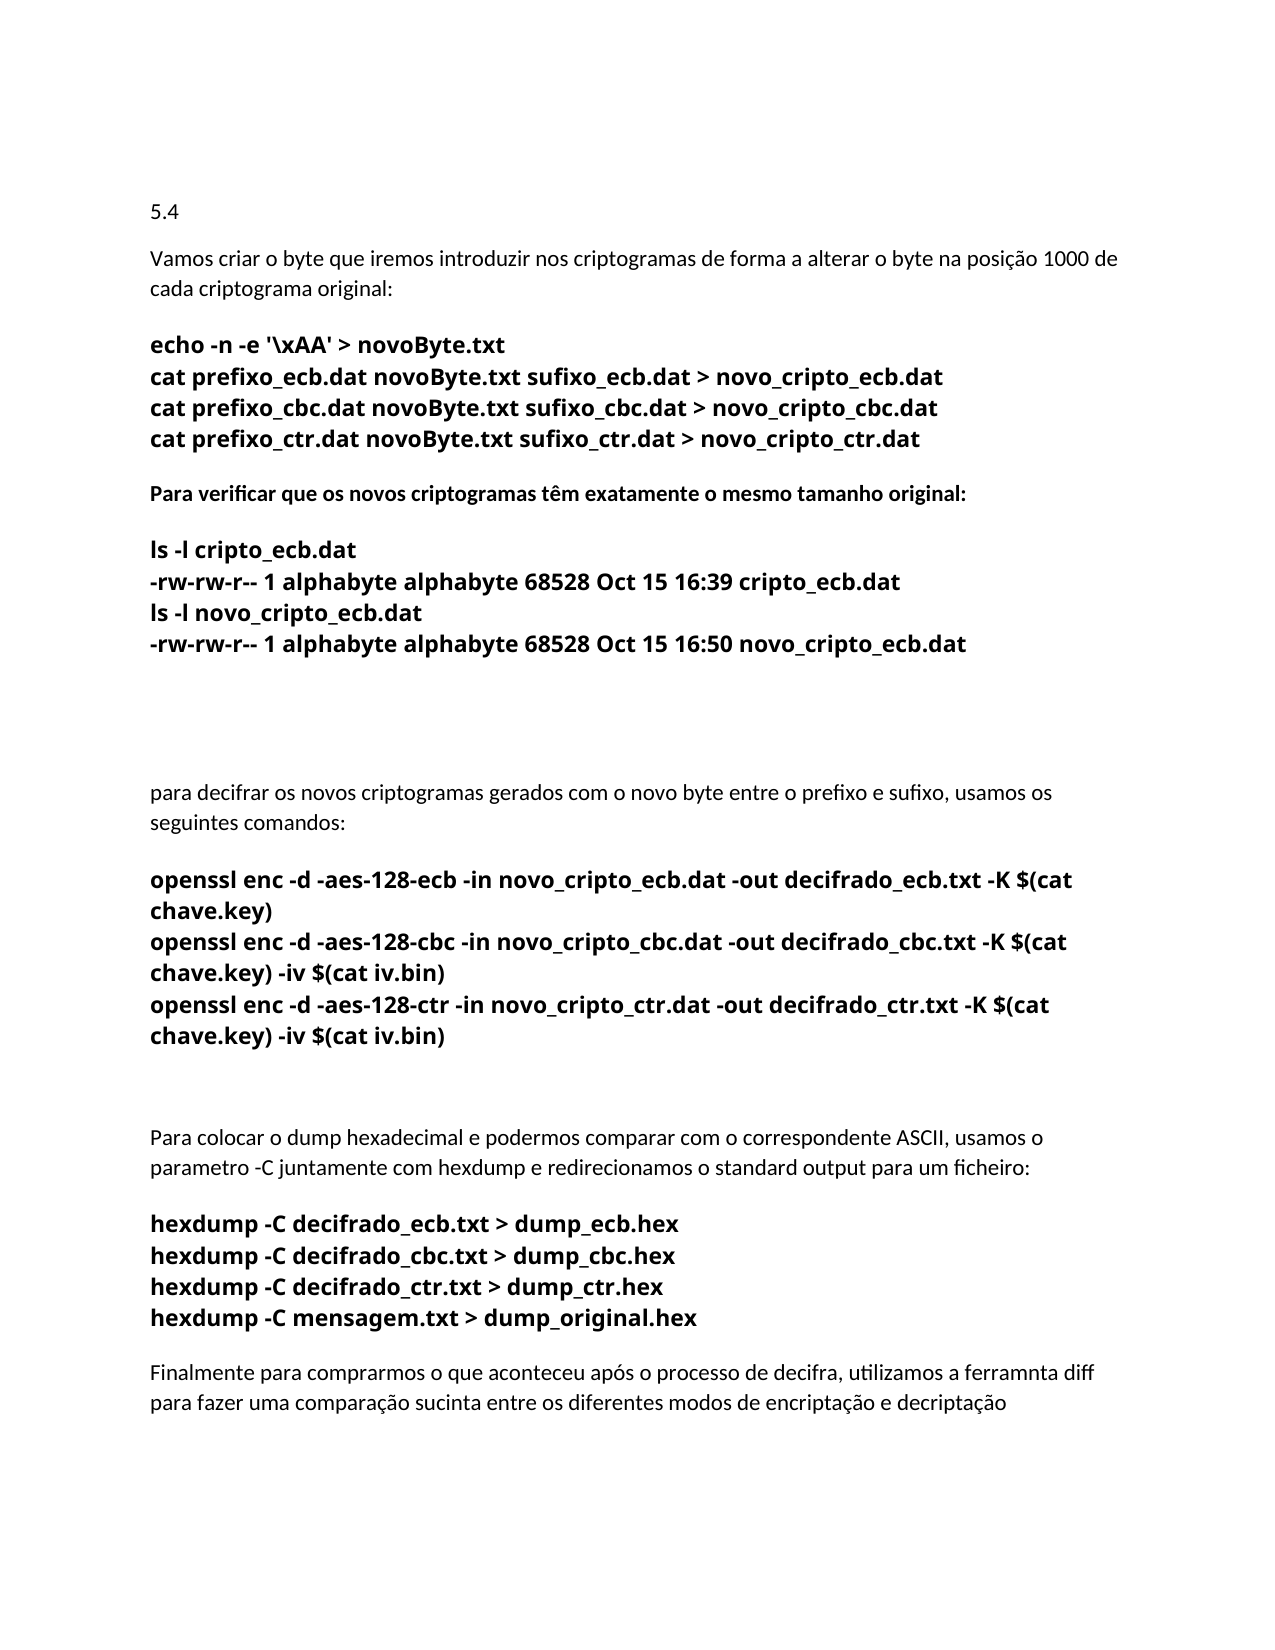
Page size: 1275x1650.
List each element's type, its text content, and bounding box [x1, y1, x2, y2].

text hexdump -C decifrado_cbc.txt > dump_cbc.hex [150, 1239, 1125, 1271]
text para decifrar os novos criptogramas gerados com o novo byte entre o prefixo e sufixo, usamos os seguintes comandos: [150, 778, 1125, 836]
text openssl enc -d -aes-128-ecb -in novo_cripto_ecb.dat -out decifrado_ecb.txt -K $(cat chave.key) [150, 863, 1125, 926]
text openssl enc -d -aes-128-ctr -in novo_cripto_ctr.dat -out decifrado_ctr.txt -K $(cat chave.key) -iv $(cat iv.bin) [150, 988, 1125, 1051]
text -rw-rw-r-- 1 alphabyte alphabyte 68528 Oct 15 16:50 novo_cripto_ecb.dat [150, 628, 1125, 659]
text cat prefixo_cbc.dat novoByte.txt sufixo_cbc.dat > novo_cripto_cbc.dat [150, 392, 1125, 423]
text Para verificar que os novos criptogramas têm exatamente o mesmo tamanho original: [150, 479, 1125, 507]
text cat prefixo_ctr.dat novoByte.txt sufixo_ctr.dat > novo_cripto_ctr.dat [150, 423, 1125, 454]
text 5.4 [150, 197, 1125, 225]
text openssl enc -d -aes-128-cbc -in novo_cripto_cbc.dat -out decifrado_cbc.txt -K $(cat chave.key) -iv $(cat iv.bin) [150, 926, 1125, 988]
text echo -n -e '\xAA' > novoByte.txt [150, 329, 1125, 360]
text cat prefixo_ecb.dat novoByte.txt sufixo_ecb.dat > novo_cripto_ecb.dat [150, 360, 1125, 392]
text hexdump -C decifrado_ctr.txt > dump_ctr.hex [150, 1271, 1125, 1302]
text hexdump -C mensagem.txt > dump_original.hex [150, 1302, 1125, 1333]
text -rw-rw-r-- 1 alphabyte alphabyte 68528 Oct 15 16:39 cripto_ecb.dat [150, 566, 1125, 597]
text hexdump -C decifrado_ecb.txt > dump_ecb.hex [150, 1208, 1125, 1239]
text Finalmente para comprarmos o que aconteceu após o processo de decifra, utilizamos a ferramnta diff para fazer uma comparação sucinta entre os diferentes modos de encriptação e decriptação [150, 1358, 1125, 1417]
text ls -l cripto_ecb.dat [150, 534, 1125, 566]
text Vamos criar o byte que iremos introduzir nos criptogramas de forma a alterar o byte na posição 1000 de cada criptograma original: [150, 244, 1125, 302]
text ls -l novo_cripto_ecb.dat [150, 597, 1125, 628]
text Para colocar o dump hexadecimal e podermos comparar com o correspondente ASCII, usamos o parametro -C juntamente com hexdump e redirecionamos o standard output para um ficheiro: [150, 1123, 1125, 1181]
